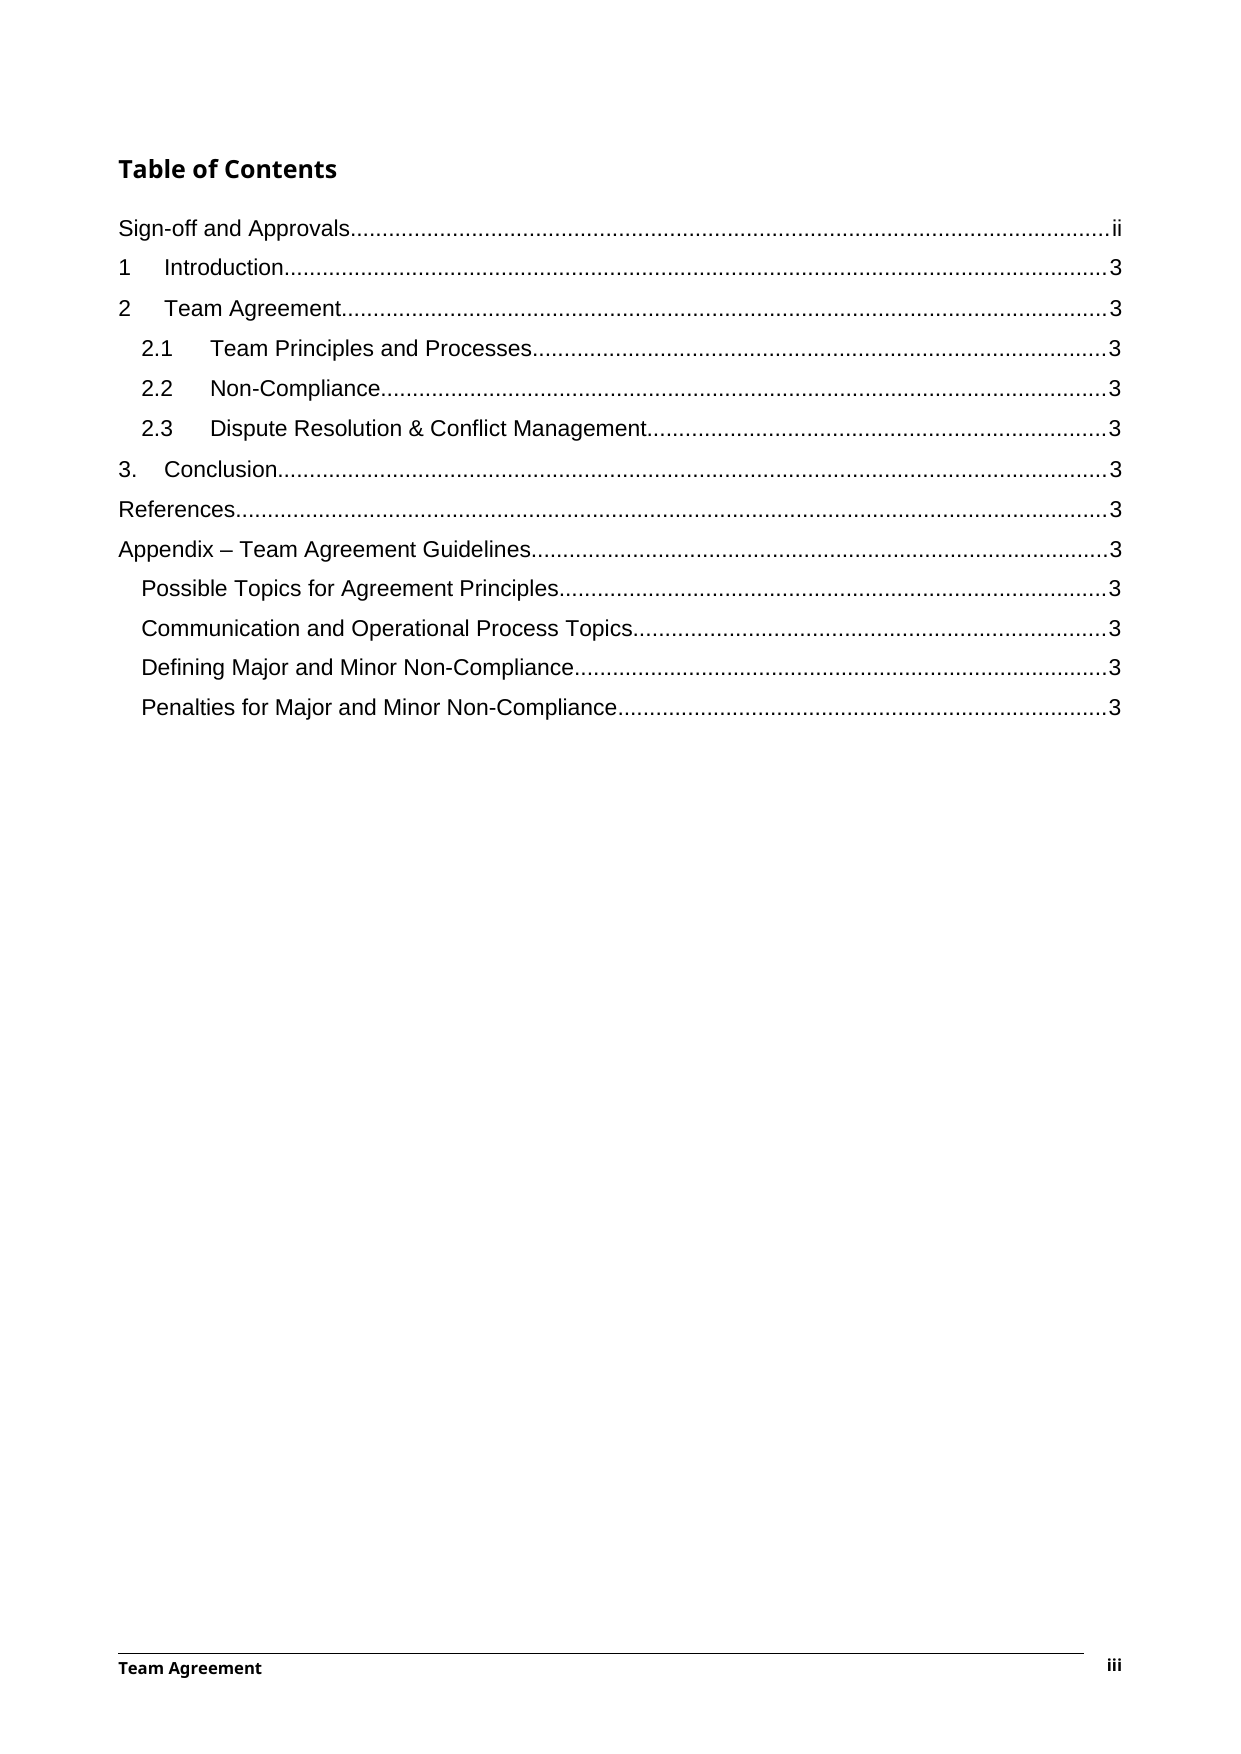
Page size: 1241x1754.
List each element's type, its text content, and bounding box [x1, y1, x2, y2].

text 3. Conclusion 3 [118, 456, 1122, 482]
text Communication and Operational Process Topics 3 [141, 614, 1122, 641]
text 2.1 Team Principles and Processes 3 [141, 335, 1122, 361]
text 2.2 Non-Compliance 3 [141, 375, 1122, 401]
text Sign-off and Approvals ii [118, 215, 1122, 241]
text Defining Major and Minor Non-Compliance 3 [141, 654, 1122, 680]
text 2.3 Dispute Resolution & Conflict Management 3 [141, 415, 1122, 442]
text Possible Topics for Agreement Principles 3 [141, 575, 1122, 601]
subtitle Table of Contents [118, 152, 1122, 186]
text 1 Introduction 3 [118, 254, 1122, 281]
text 2 Team Agreement 3 [118, 294, 1122, 321]
text Penalties for Major and Minor Non-Compliance 3 [141, 693, 1122, 720]
text References 3 [118, 496, 1122, 522]
text Appendix – Team Agreement Guidelines 3 [118, 536, 1122, 562]
